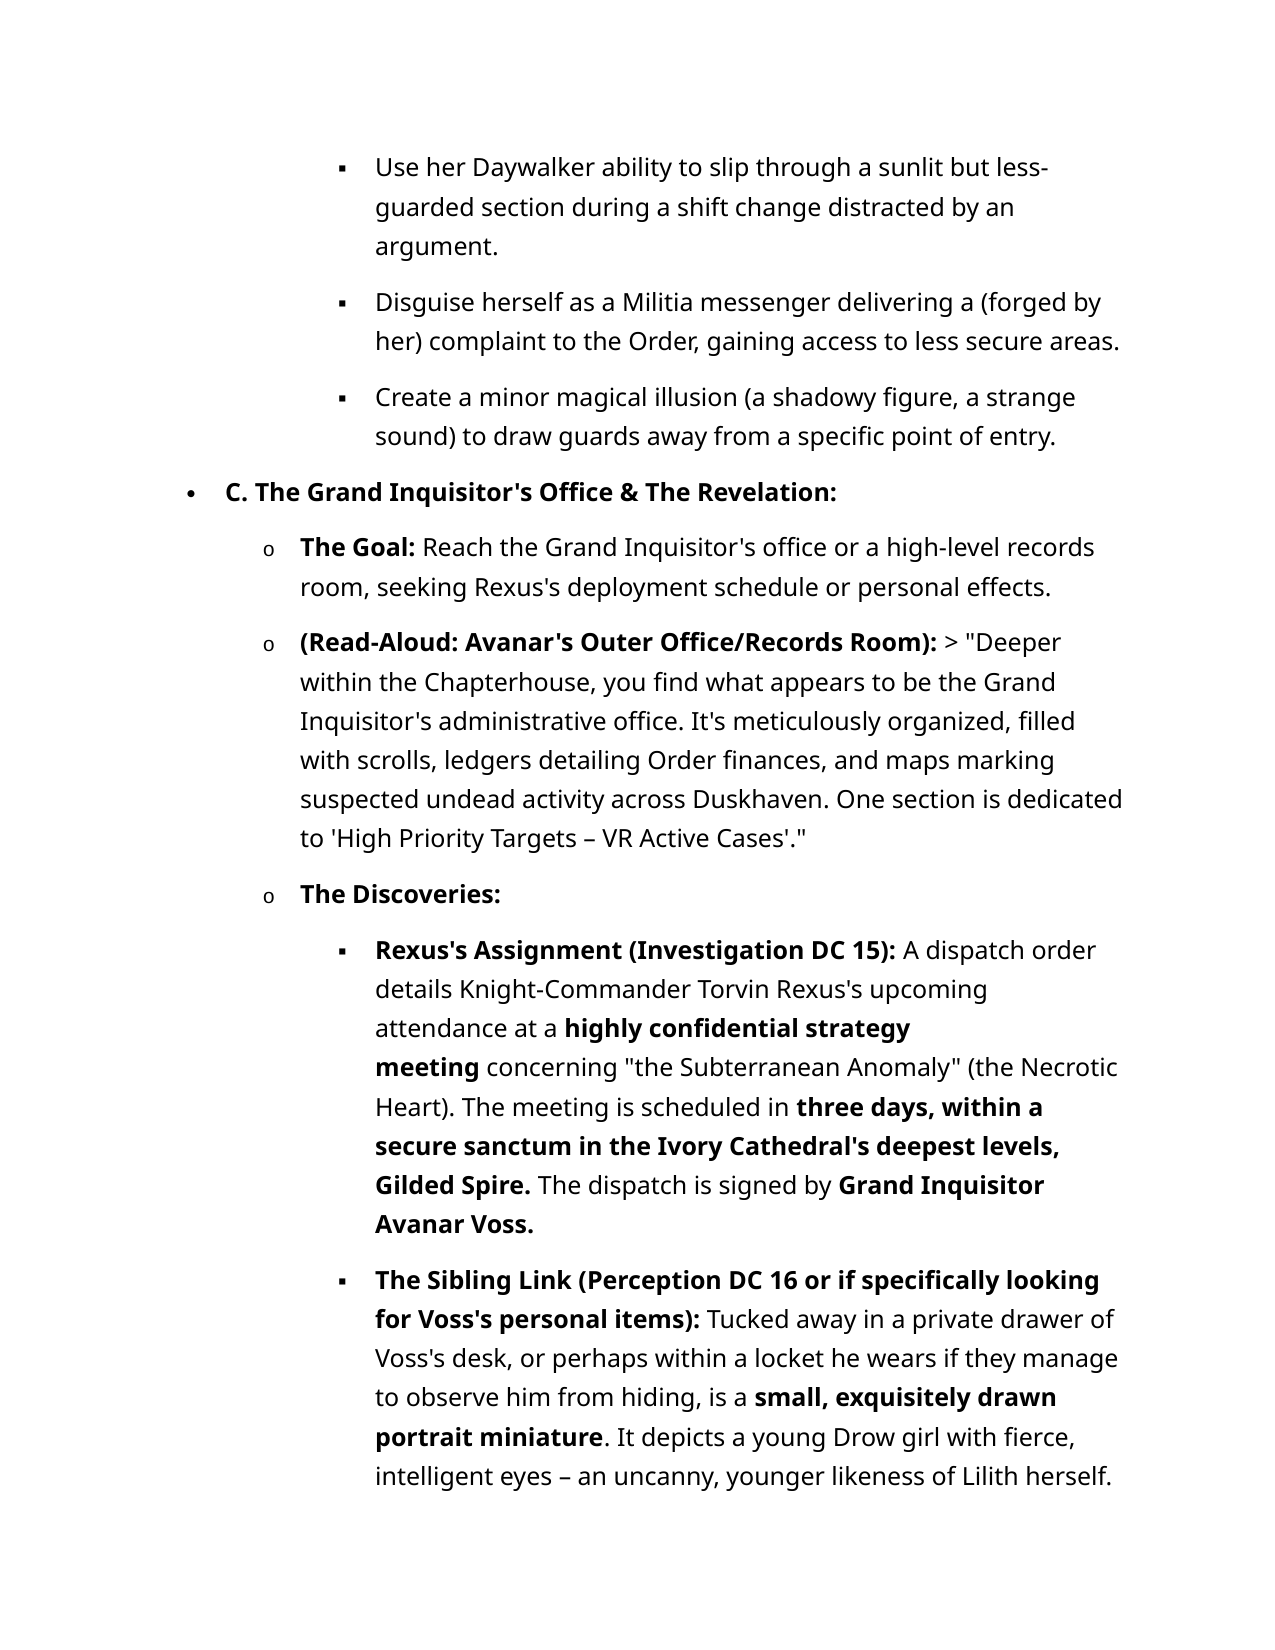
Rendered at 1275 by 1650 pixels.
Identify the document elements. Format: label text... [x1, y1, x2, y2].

list C. The Grand Inquisitor's Office & The Revelation: [187, 474, 1125, 508]
list Create a minor magical illusion (a shadowy figure, a strange sound) to draw guards away from a specific point of entry. [337, 379, 1125, 452]
list Rexus's Assignment (Investigation DC 15): A dispatch order details Knight-Commander Torvin Rexus's upcoming attendance at a highly confidential strategy meeting concerning "the Subterranean Anomaly" (the Necrotic Heart). The meeting is scheduled in three days, within a secure sanctum in the Ivory Cathedral's deepest levels, Gilded Spire. The dispatch is signed by Grand Inquisitor Avanar Voss. [337, 932, 1125, 1241]
list Use her Daywalker ability to slip through a sunlit but less-guarded section during a shift change distracted by an argument. [337, 150, 1125, 262]
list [337, 1262, 1125, 1492]
list (Read-Aloud: Avanar's Outer Office/Records Room): > "Deeper within the Chapterhouse, you find what appears to be the Grand Inquisitor's administrative office. It's meticulously organized, filled with scrolls, ledgers detailing Order finances, and maps marking suspected undead activity across Duskhaven. One section is dedicated to 'High Priority Targets – VR Active Cases'." [262, 625, 1125, 855]
list The Goal: Reach the Grand Inquisitor's office or a high-level records room, seeking Rexus's deployment schedule or personal effects. [262, 530, 1125, 603]
list Disguise herself as a Militia messenger delivering a (forged by her) complaint to the Order, gaining access to less secure areas. [337, 284, 1125, 357]
list The Discoveries: [262, 877, 1125, 911]
